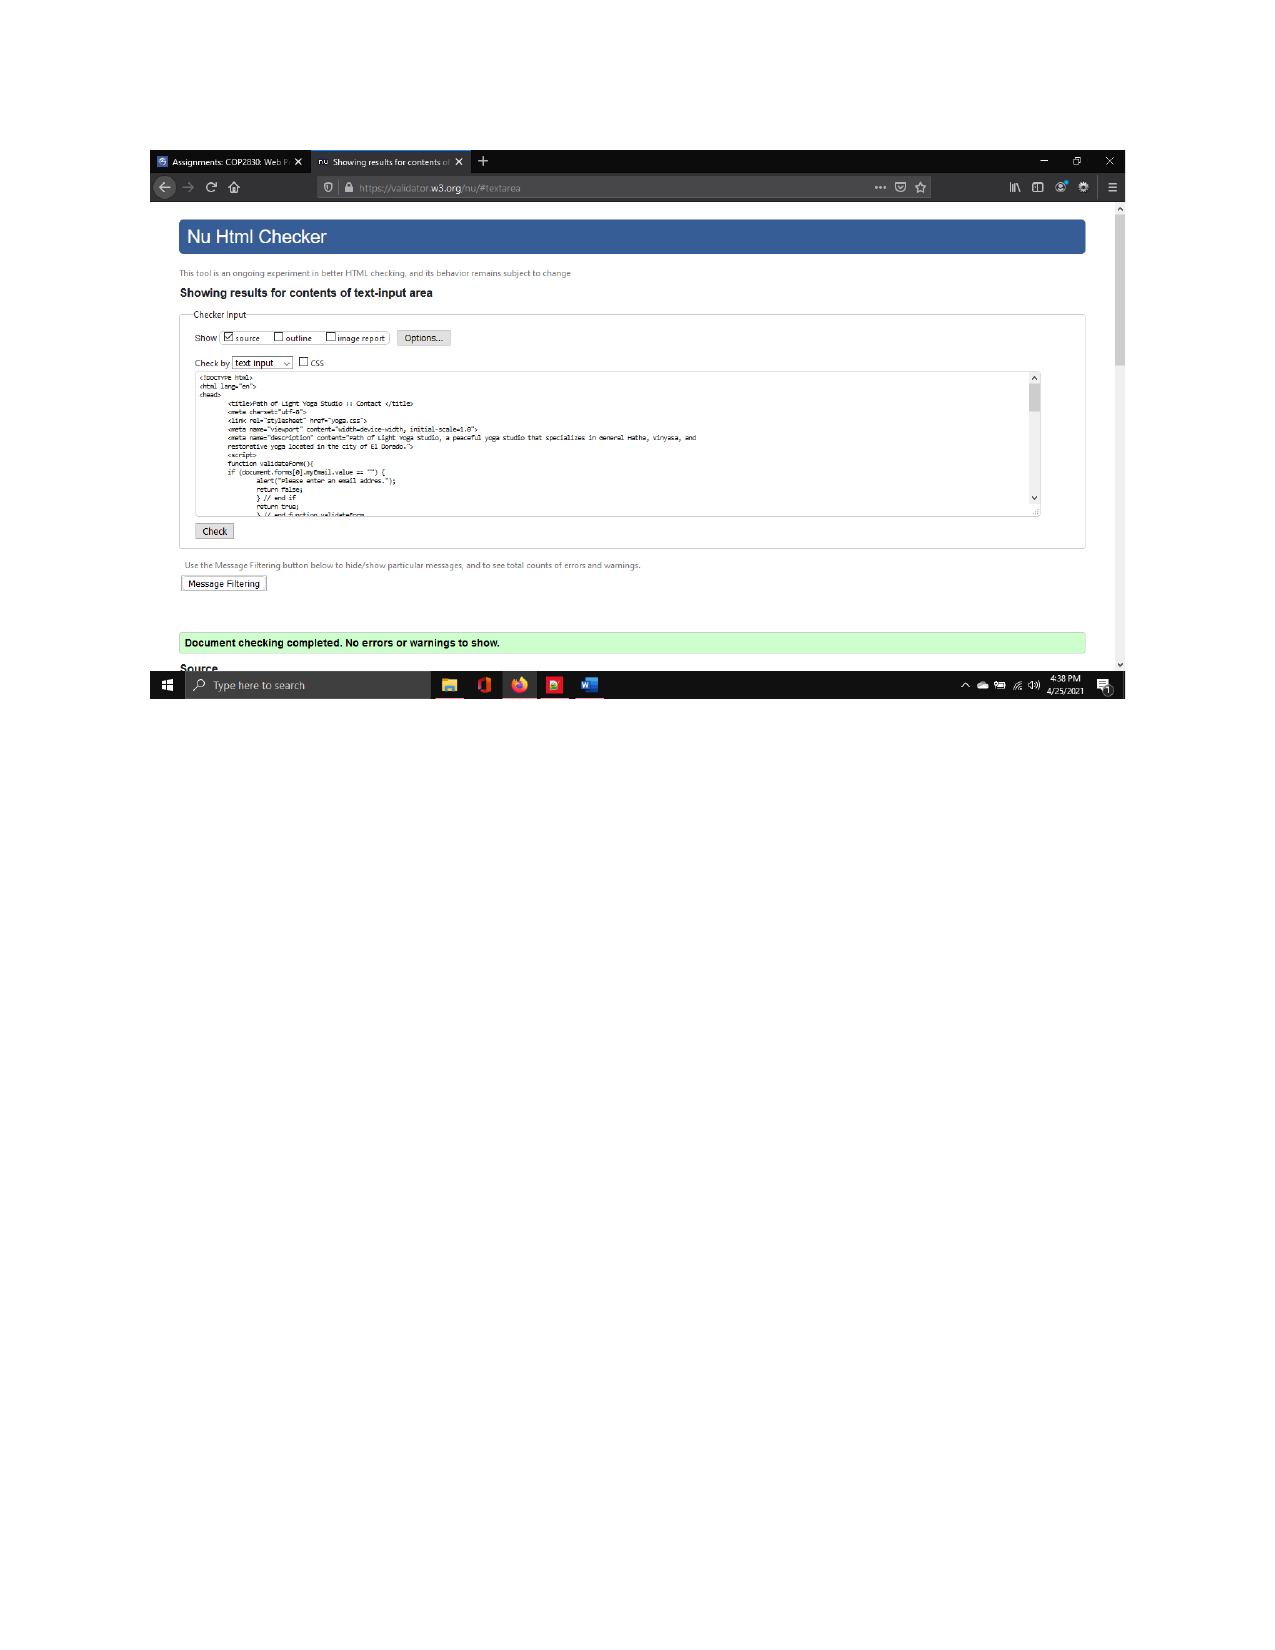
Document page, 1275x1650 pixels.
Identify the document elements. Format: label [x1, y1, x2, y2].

picture [150, 150, 1125, 699]
